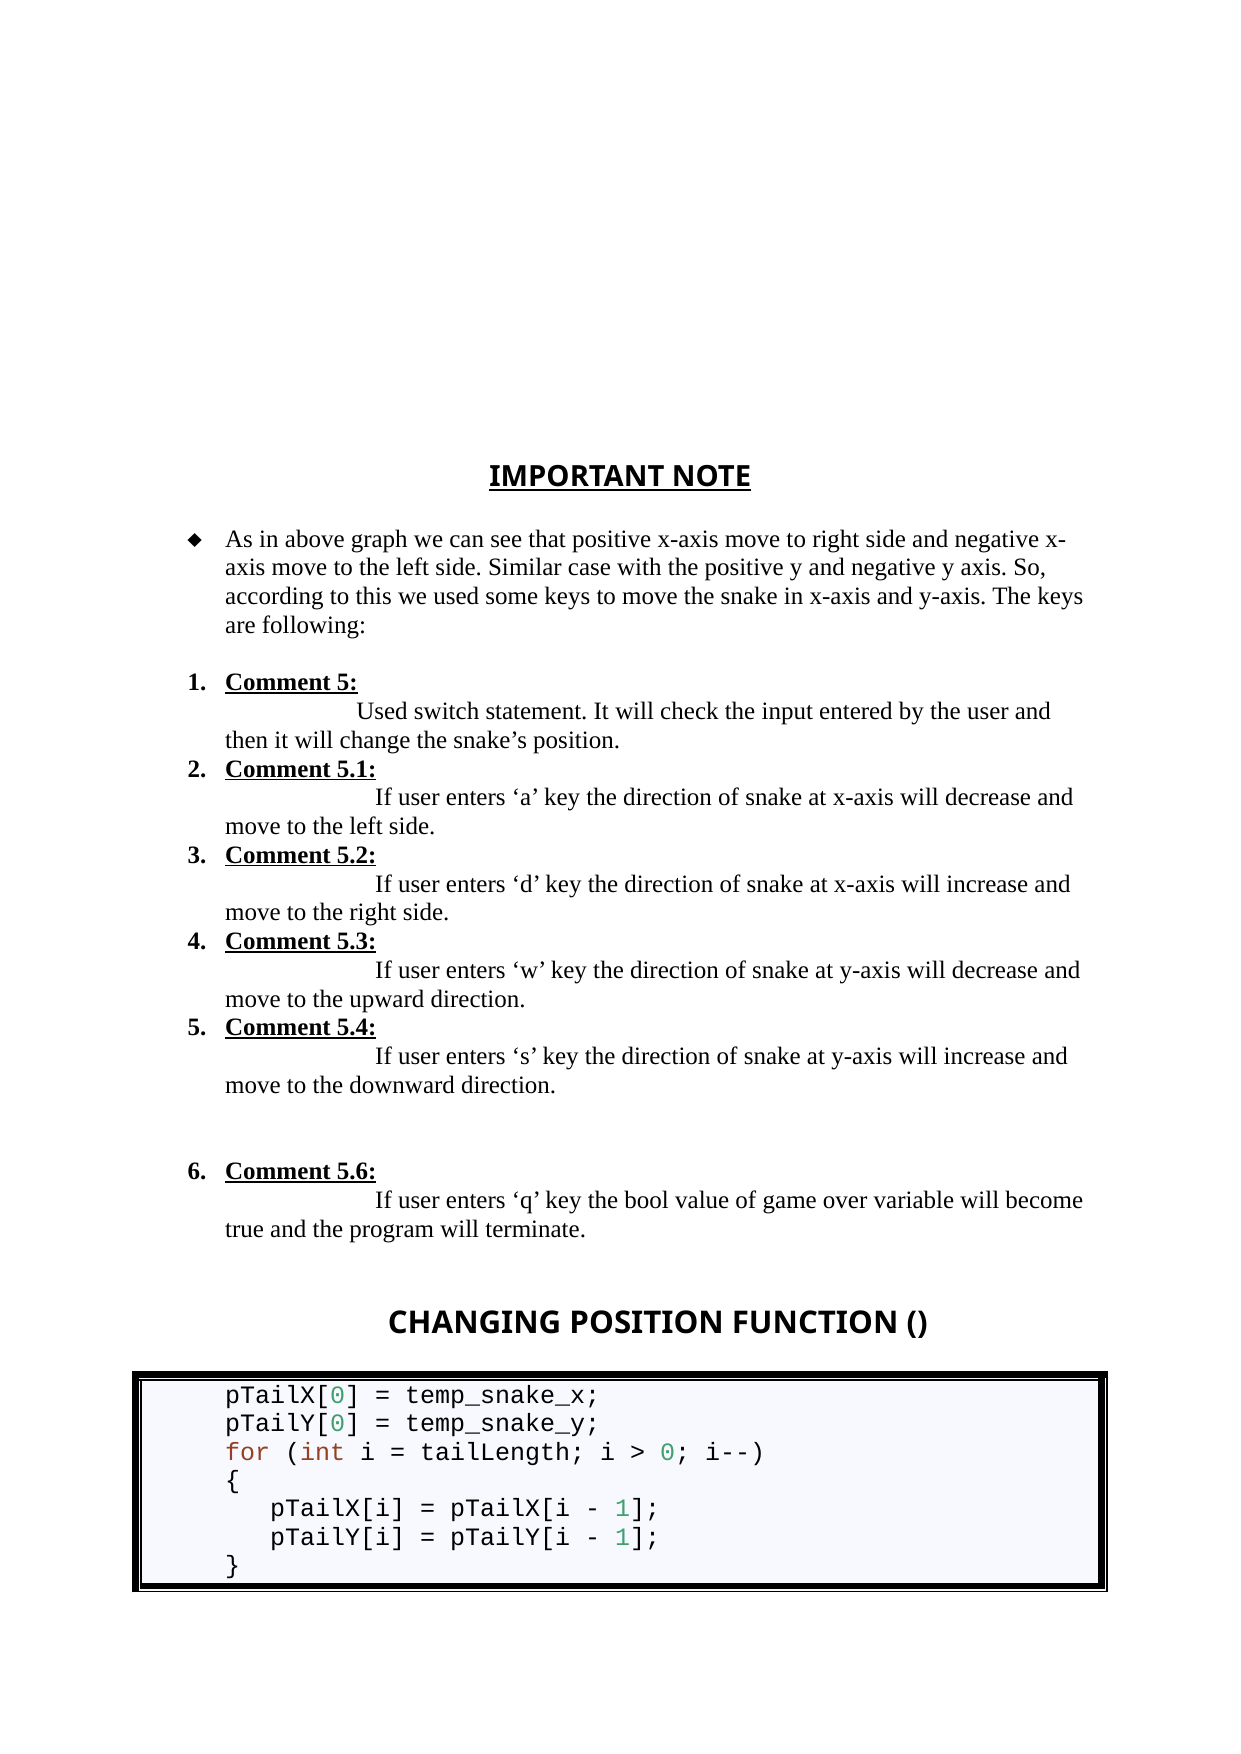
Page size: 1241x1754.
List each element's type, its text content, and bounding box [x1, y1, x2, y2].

list Comment 5.1: [187, 754, 1090, 782]
list Comment 5: [187, 667, 1090, 696]
list If user enters ‘w’ key the direction of snake at y-axis will decrease and move to the upward direction. [225, 955, 1090, 1012]
list Comment 5.3: [187, 926, 1090, 955]
list CHANGING POSITION FUNCTION () [225, 1300, 1090, 1342]
list If user enters ‘s’ key the direction of snake at y-axis will increase and move to the downward direction. [225, 1041, 1090, 1099]
list If user enters ‘q’ key the bool value of game over variable will become true and the program will terminate. [225, 1185, 1090, 1242]
list Comment 5.2: [187, 840, 1090, 869]
list Comment 5.4: [187, 1012, 1090, 1041]
text pTailX[0] = temp_snake_x; pTailY[0] = temp_snake_y; for (int i = tailLength; i > 0; i--) { pTailX[i] = pTailX[i - 1]; pTailY[i] = pTailY[i - 1]; } [142, 1381, 1098, 1583]
list Comment 5.6: [187, 1156, 1090, 1185]
list As in above graph we can see that positive x-axis move to right side and negative x-axis move to the left side. Similar case with the positive y and negative y axis. So, according to this we used some keys to move the snake in x-axis and y-axis. The keys are following: [187, 524, 1090, 639]
list If user enters ‘d’ key the direction of snake at x-axis will increase and move to the right side. [225, 869, 1090, 926]
list If user enters ‘a’ key the direction of snake at x-axis will decrease and move to the left side. [225, 782, 1090, 840]
list Used switch statement. It will check the input entered by the user and then it will change the snake’s position. [225, 696, 1090, 754]
text IMPORTANT NOTE [150, 455, 1090, 495]
